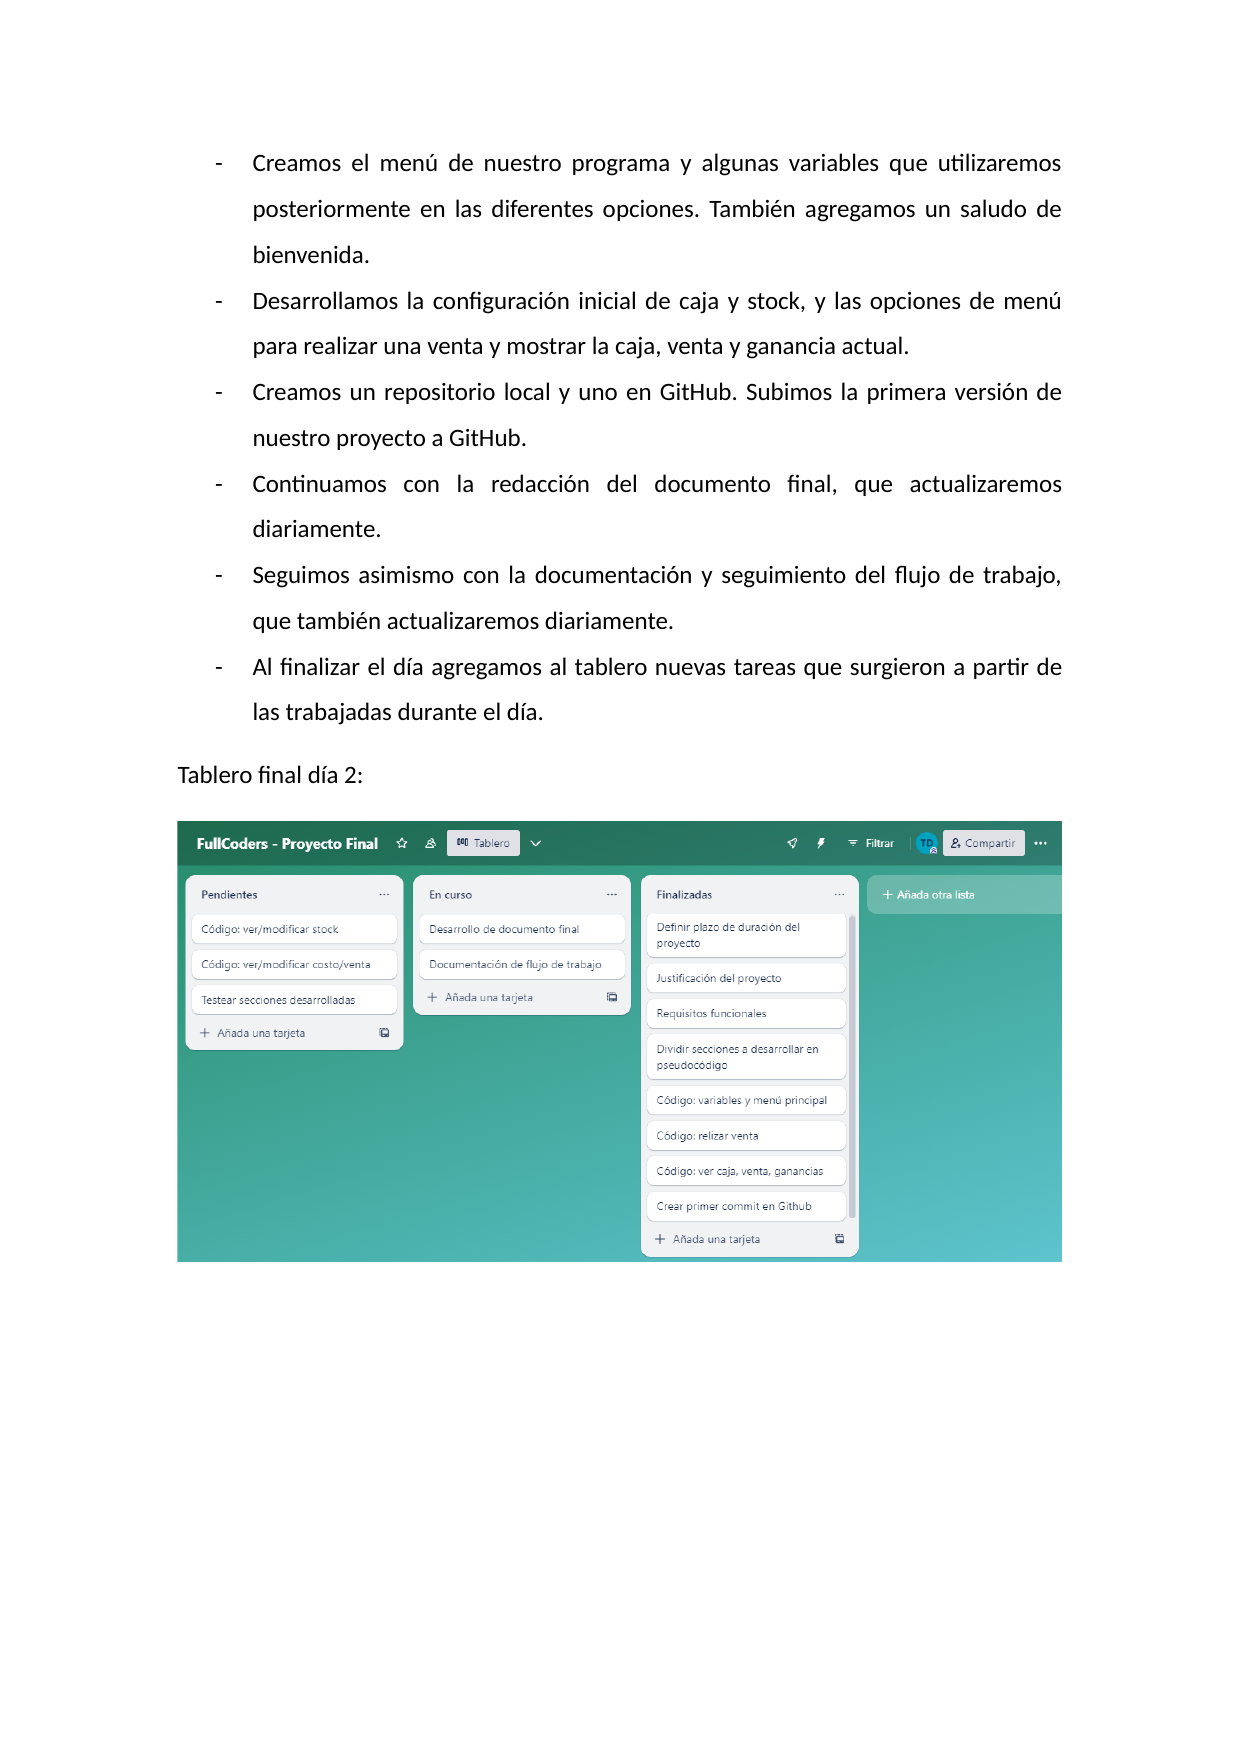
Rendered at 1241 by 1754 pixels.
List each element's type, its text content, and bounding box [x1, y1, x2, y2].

list Creamos el menú de nuestro programa y algunas variables que utilizaremos posteriormente en las diferentes opciones. También agregamos un saludo de bienvenida. [215, 148, 1063, 269]
list Continuamos con la redacción del documento final, que actualizaremos diariamente. [215, 468, 1063, 544]
list Creamos un repositorio local y uno en GitHub. Subimos la primera versión de nuestro proyecto a GitHub. [215, 376, 1063, 452]
picture [177, 821, 1062, 1262]
text Tablero final día 2: [177, 759, 1063, 789]
list Seguimos asimismo con la documentación y seguimiento del flujo de trabajo, que también actualizaremos diariamente. [215, 559, 1063, 635]
list Al finalizar el día agregamos al tablero nuevas tareas que surgieron a partir de las trabajadas durante el día. [215, 651, 1063, 727]
list Desarrollamos la configuración inicial de caja y stock, y las opciones de menú para realizar una venta y mostrar la caja, venta y ganancia actual. [215, 285, 1063, 361]
